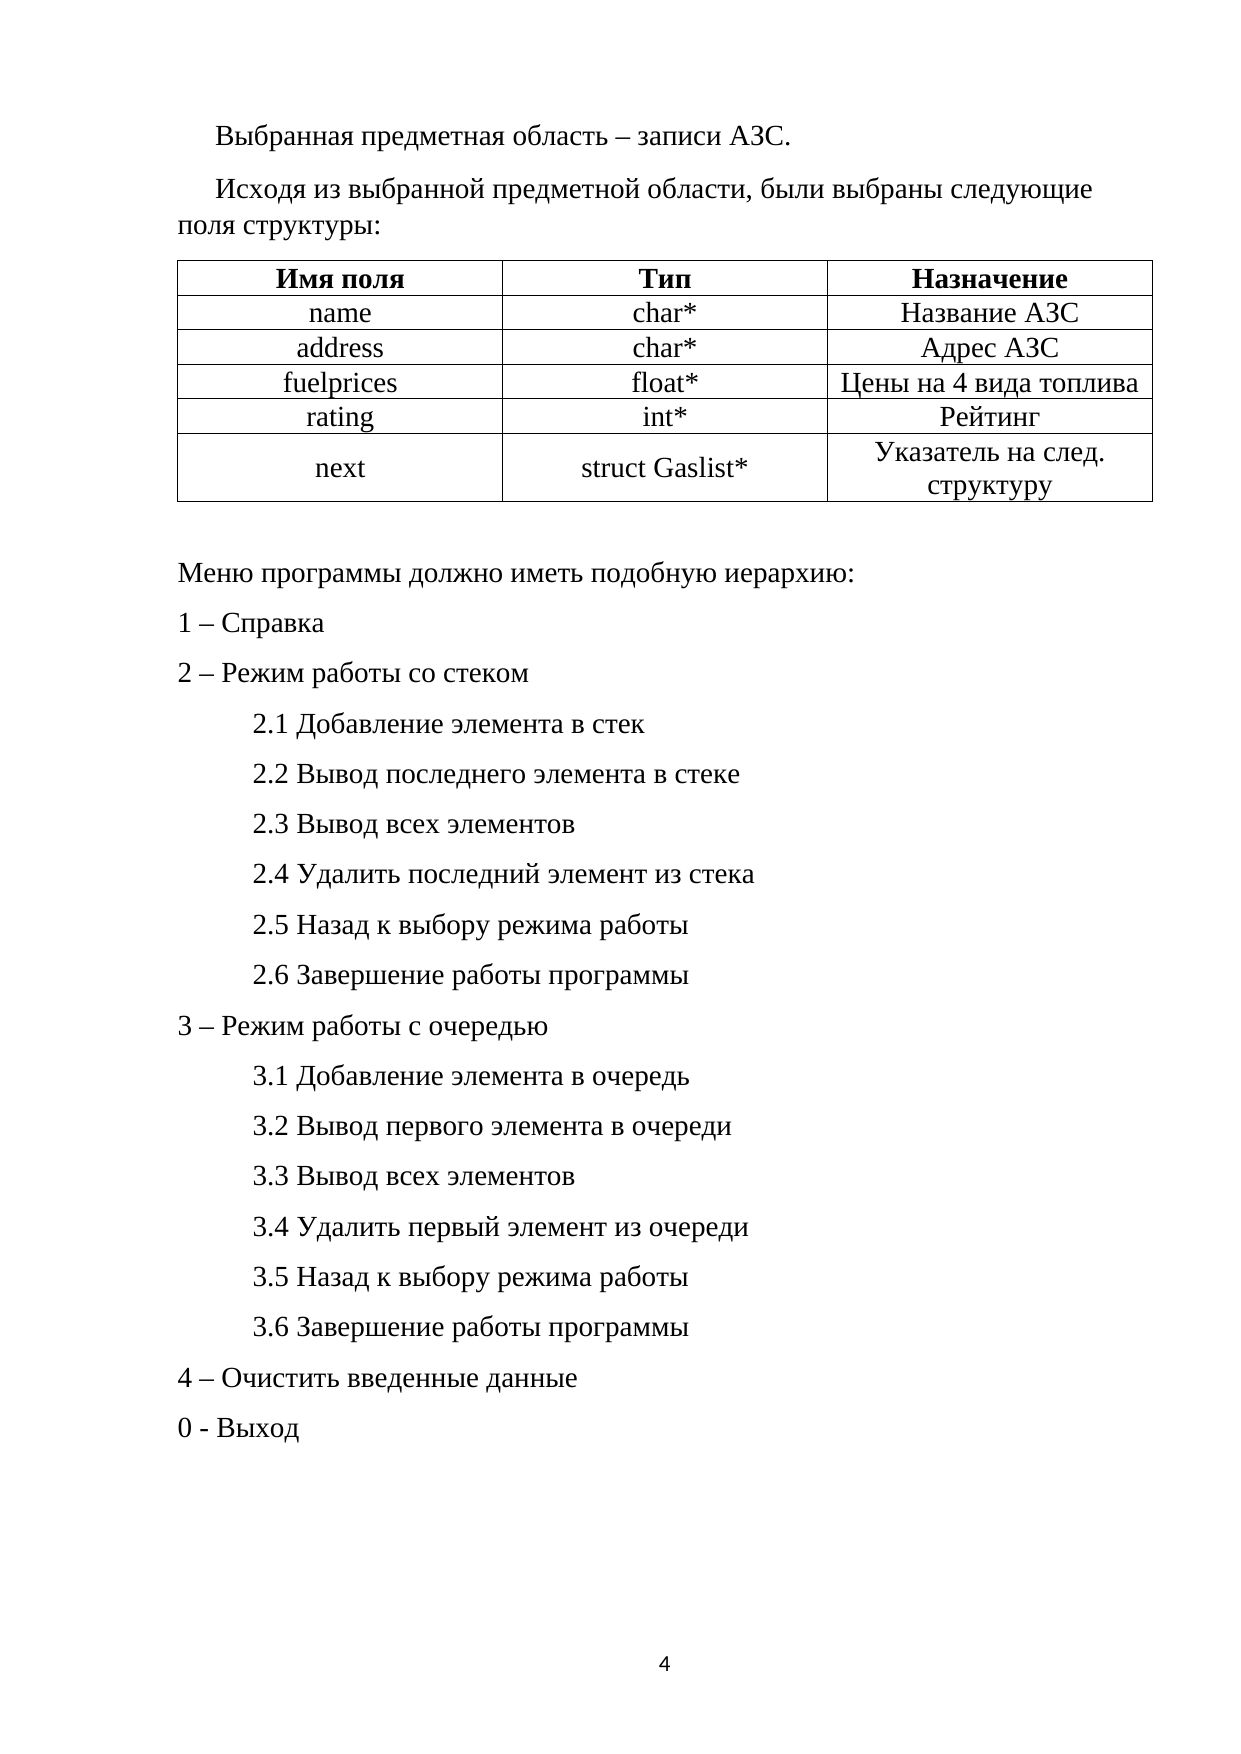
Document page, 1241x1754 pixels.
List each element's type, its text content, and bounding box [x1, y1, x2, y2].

table_cell float* [503, 365, 827, 398]
table_cell int* [503, 399, 827, 433]
table_cell rating [178, 399, 502, 433]
table_cell next [178, 434, 502, 501]
text 0 - Выход [177, 1410, 1152, 1444]
text 1 – Справка [148, 605, 1152, 639]
table_cell fuelprices [178, 365, 502, 398]
text 3 – Режим работы с очередью [177, 1008, 1152, 1041]
text 3.4 Удалить первый элемент из очереди [177, 1209, 1152, 1242]
text Меню программы должно иметь подобную иерархию: [148, 555, 1152, 588]
table_header Имя поля [178, 261, 502, 294]
text 2.3 Вывод всех элементов [177, 806, 1152, 840]
text 3.3 Вывод всех элементов [177, 1158, 1152, 1192]
text 2.1 Добавление элемента в стек [177, 706, 1152, 739]
text 3.5 Назад к выбору режима работы [177, 1259, 1152, 1293]
table_header Тип [503, 261, 827, 294]
table_cell Цены на 4 вида топлива [828, 365, 1152, 398]
text 3.1 Добавление элемента в очередь [177, 1058, 1152, 1091]
table_cell name [178, 296, 502, 329]
table_cell char* [503, 296, 827, 329]
text 2.4 Удалить последний элемент из стека [177, 857, 1152, 890]
text 2.6 Завершение работы программы [177, 957, 1152, 991]
text 3.6 Завершение работы программы [177, 1309, 1152, 1343]
text Исходя из выбранной предметной области, были выбраны следующие поля структуры: [177, 171, 1152, 241]
text 2 – Режим работы со стеком [177, 655, 1152, 689]
table_cell address [178, 330, 502, 364]
text 2.5 Назад к выбору режима работы [177, 907, 1152, 941]
text 2.2 Вывод последнего элемента в стеке [177, 756, 1152, 789]
text 4 – Очистить введенные данные [177, 1360, 1152, 1393]
table_cell Указатель на след. структуру [828, 434, 1152, 501]
text Выбранная предметная область – записи АЗС. [177, 118, 1152, 152]
table_cell Рейтинг [828, 399, 1152, 433]
table_cell Название АЗС [828, 296, 1152, 329]
table_cell char* [503, 330, 827, 364]
table_header Назначение [828, 261, 1152, 294]
table_cell Адрес АЗС [828, 330, 1152, 364]
table_cell struct Gaslist* [503, 434, 827, 501]
text 3.2 Вывод первого элемента в очереди [177, 1108, 1152, 1142]
